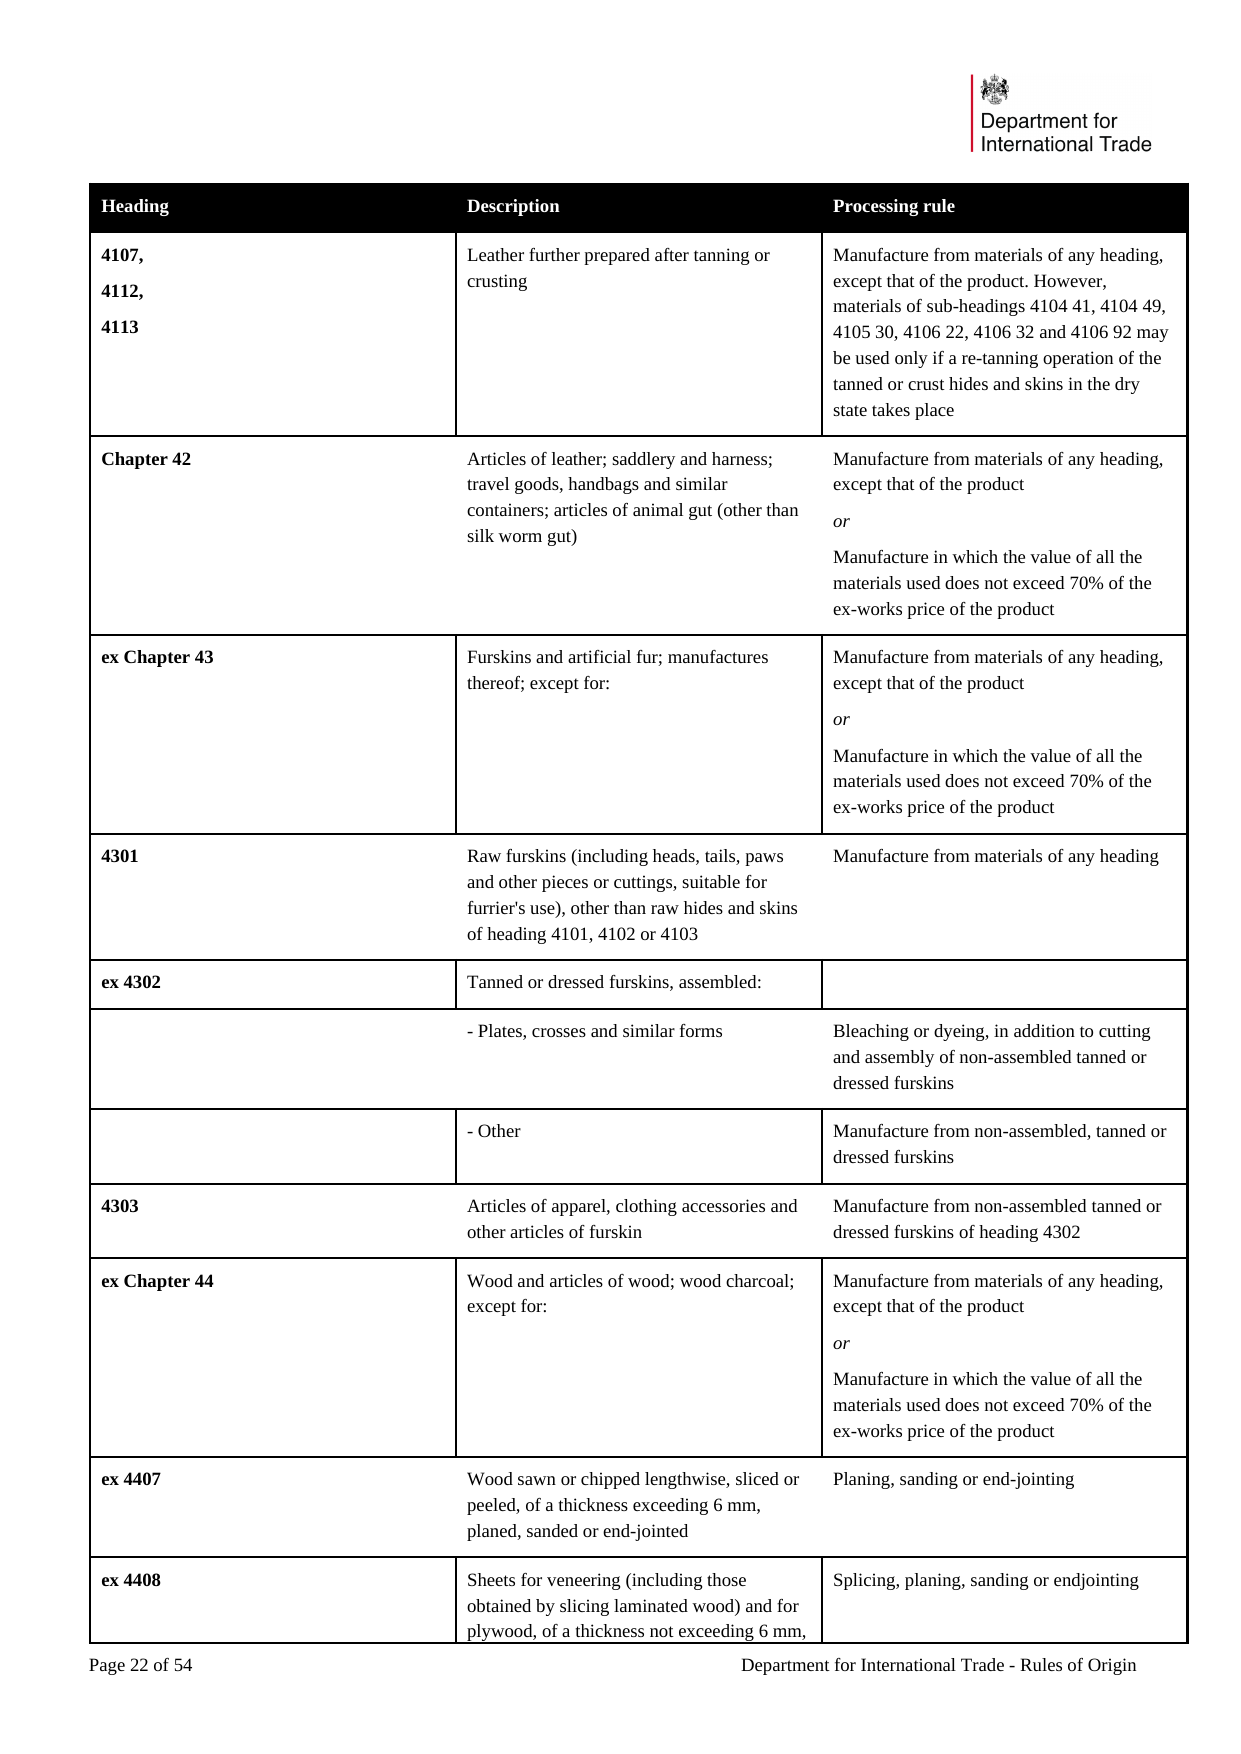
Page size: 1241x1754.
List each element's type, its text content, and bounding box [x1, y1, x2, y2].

table_cell Manufacture from non-assembled, tanned or dressed furskins [823, 1110, 1186, 1182]
table_cell ex 4408 [91, 1558, 455, 1642]
table_cell ex 4302 [91, 961, 455, 1007]
table_cell [91, 1010, 456, 1108]
table_cell Tanned or dressed furskins, assembled: [457, 961, 821, 1007]
picture [969, 73, 1152, 153]
table_header Processing rule [822, 185, 1186, 231]
table_cell Splicing, planing, sanding or endjointing [823, 1558, 1186, 1642]
table_cell Manufacture from materials of any heading, except that of the product or Manufacture in which the value of all the materials used does not exceed 70% of the ex-works price of the product [823, 636, 1186, 832]
table_cell ex Chapter 43 [91, 636, 455, 832]
table_cell Wood sawn or chipped lengthwise, sliced or peeled, of a thickness exceeding 6 mm, planed, sanded or end-jointed [456, 1458, 822, 1556]
table_cell ex Chapter 44 [91, 1259, 455, 1456]
table_header Description [456, 185, 822, 231]
table_cell 4303 [91, 1185, 456, 1257]
table_cell - Other [457, 1110, 821, 1182]
table_cell Articles of apparel, clothing accessories and other articles of furskin [456, 1185, 822, 1257]
table_header Heading [91, 185, 456, 231]
table_cell Manufacture from materials of any heading [822, 835, 1186, 959]
table_cell [823, 961, 1186, 1007]
table_cell Manufacture from materials of any heading, except that of the product. However, materials of sub-headings 4104 41, 4104 49, 4105 30, 4106 22, 4106 32 and 4106 92 may be used only if a re-tanning operation of the tanned or crust hides and skins in the dry state takes place [823, 233, 1186, 435]
table_cell Manufacture from materials of any heading, except that of the product or Manufacture in which the value of all the materials used does not exceed 70% of the ex-works price of the product [822, 437, 1186, 634]
table_cell [91, 1110, 455, 1182]
table_cell ex 4407 [91, 1458, 456, 1556]
table_cell Manufacture from materials of any heading, except that of the product or Manufacture in which the value of all the materials used does not exceed 70% of the ex-works price of the product [823, 1259, 1186, 1456]
table_cell Furskins and artificial fur; manufactures thereof; except for: [457, 636, 821, 832]
table_cell Leather further prepared after tanning or crusting [457, 233, 821, 435]
table_cell Articles of leather; saddlery and harness; travel goods, handbags and similar containers; articles of animal gut (other than silk worm gut) [456, 437, 822, 634]
table_cell 4301 [91, 835, 456, 959]
table_cell Wood and articles of wood; wood charcoal; except for: [457, 1259, 821, 1456]
table_cell Planing, sanding or end-jointing [822, 1458, 1186, 1556]
table_cell Bleaching or dyeing, in addition to cutting and assembly of non-assembled tanned or dressed furskins [822, 1010, 1186, 1108]
table_cell Manufacture from non-assembled tanned or dressed furskins of heading 4302 [822, 1185, 1186, 1257]
table_cell Chapter 42 [91, 437, 456, 634]
table_cell Raw furskins (including heads, tails, paws and other pieces or cuttings, suitable for furrier's use), other than raw hides and skins of heading 4101, 4102 or 4103 [456, 835, 822, 959]
table_cell - Plates, crosses and similar forms [456, 1010, 822, 1108]
table_cell 4107, 4112, 4113 [91, 233, 455, 435]
